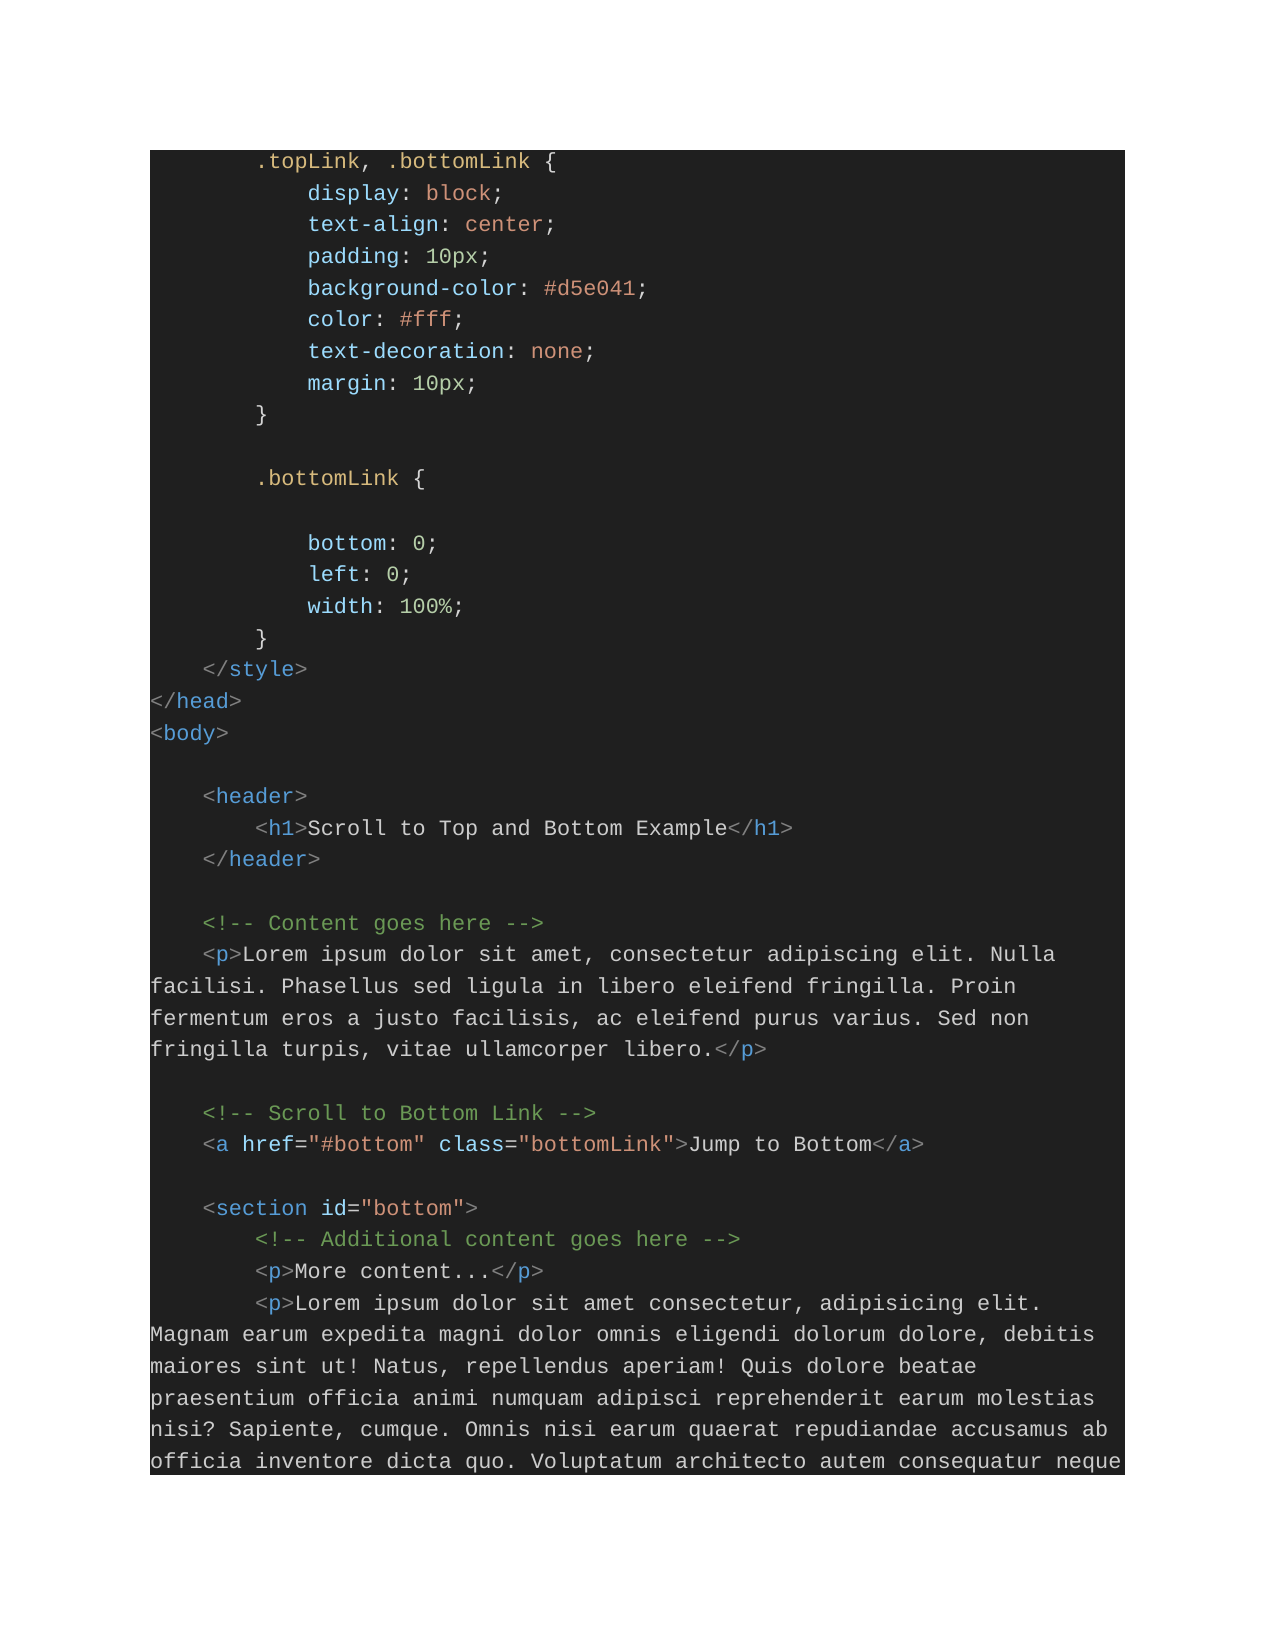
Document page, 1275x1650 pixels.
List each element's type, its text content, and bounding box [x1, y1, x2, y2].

text .topLink, .bottomLink { [150, 150, 1125, 175]
text <!-- Scroll to Bottom Link --> [150, 1102, 1125, 1127]
text padding: 10px; [150, 245, 1125, 270]
text color: #fff; [150, 308, 1125, 333]
text left: 0; [150, 564, 1125, 588]
text <!-- Content goes here --> [150, 912, 1125, 937]
text </style> [150, 659, 1125, 683]
text text-align: center; [150, 213, 1125, 238]
text <body> [150, 722, 1125, 747]
text <header> [150, 785, 1125, 810]
text } [150, 627, 1125, 652]
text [150, 1292, 1125, 1475]
text <!-- Additional content goes here --> [150, 1229, 1125, 1253]
text </header> [150, 849, 1125, 873]
text .bottomLink { [150, 467, 1125, 491]
text } [150, 403, 1125, 428]
text text-decoration: none; [150, 340, 1125, 365]
text <section id="bottom"> [150, 1197, 1125, 1222]
text <p>More content...</p> [150, 1260, 1125, 1285]
text <p>Lorem ipsum dolor sit amet, consectetur adipiscing elit. Nulla facilisi. Phasellus sed ligula in libero eleifend fringilla. Proin fermentum eros a justo facilisis, ac eleifend purus varius. Sed non fringilla turpis, vitae ullamcorper libero.</p> [150, 944, 1125, 1063]
text width: 100%; [150, 595, 1125, 620]
text <h1>Scroll to Top and Bottom Example</h1> [150, 817, 1125, 842]
text display: block; [150, 182, 1125, 206]
text margin: 10px; [150, 372, 1125, 396]
text bottom: 0; [150, 532, 1125, 557]
text background-color: #d5e041; [150, 277, 1125, 301]
text </head> [150, 690, 1125, 715]
text <a href="#bottom" class="bottomLink">Jump to Bottom</a> [150, 1134, 1125, 1158]
